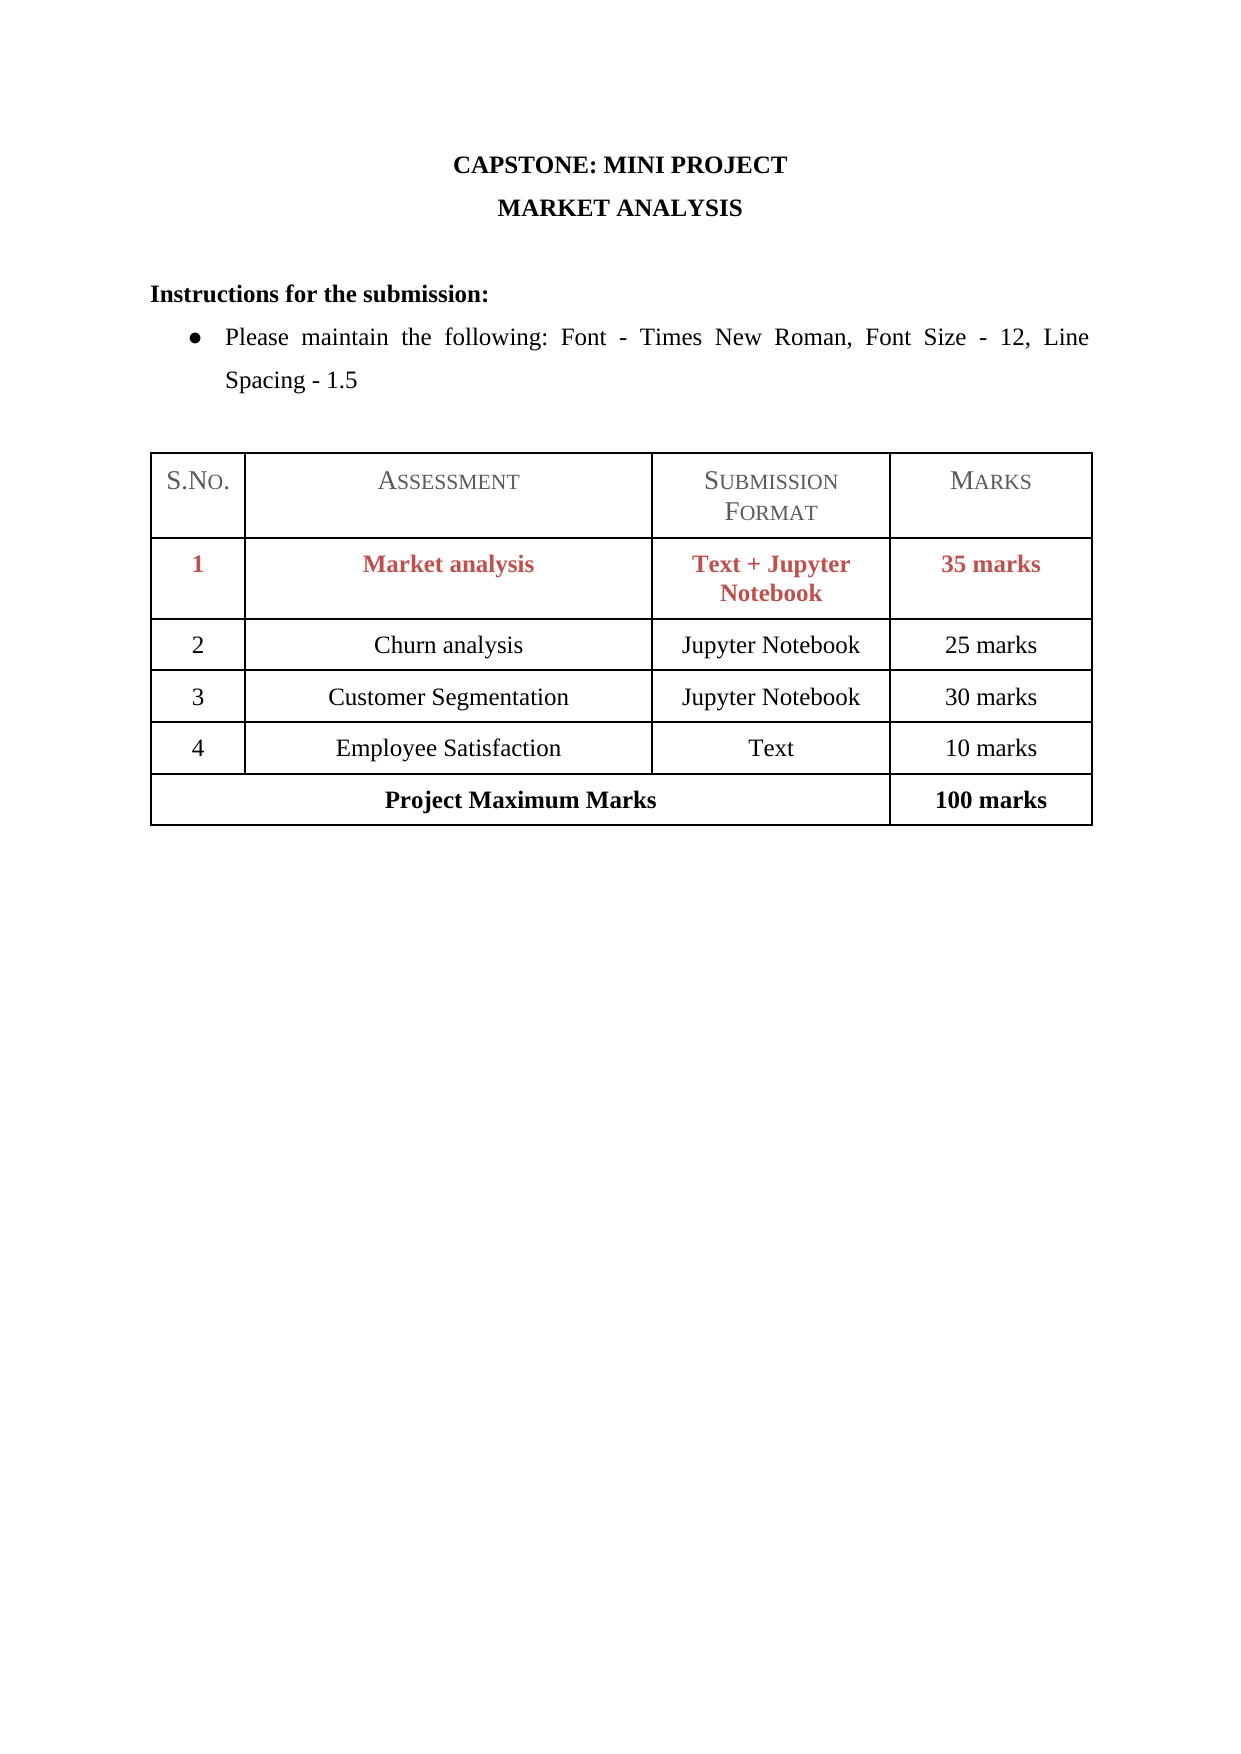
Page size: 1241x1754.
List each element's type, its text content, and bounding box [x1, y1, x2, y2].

table_cell 30 marks [891, 671, 1091, 721]
table_cell 35 marks [891, 539, 1091, 617]
table_header Marks [891, 454, 1091, 537]
list Please maintain the following: Font - Times New Roman, Font Size - 12, Line Spacing - 1.5 [187, 322, 1090, 394]
table_header Submission Format [653, 454, 889, 537]
table_cell 10 marks [891, 723, 1091, 772]
table_cell Market analysis [246, 539, 651, 617]
text MARKET ANALYSIS [150, 193, 1090, 222]
table_cell 3 [152, 671, 244, 721]
table_cell Employee Satisfaction [246, 723, 651, 772]
table_header S.No. [152, 454, 244, 537]
text Instructions for the submission: [150, 279, 1090, 308]
table_cell Jupyter Notebook [653, 671, 889, 721]
table_cell 100 marks [891, 775, 1091, 824]
table_cell 25 marks [891, 620, 1091, 669]
text CAPSTONE: MINI PROJECT [150, 150, 1090, 179]
table_cell Text [653, 723, 889, 772]
table_cell 1 [152, 539, 244, 617]
table_header Assessment [246, 454, 651, 537]
table_cell Project Maximum Marks [152, 775, 889, 824]
table_cell Customer Segmentation [246, 671, 651, 721]
table_cell 2 [152, 620, 244, 669]
table_cell 4 [152, 723, 244, 772]
table_cell Text + Jupyter Notebook [653, 539, 889, 617]
table_cell Jupyter Notebook [653, 620, 889, 669]
table_cell Churn analysis [246, 620, 651, 669]
